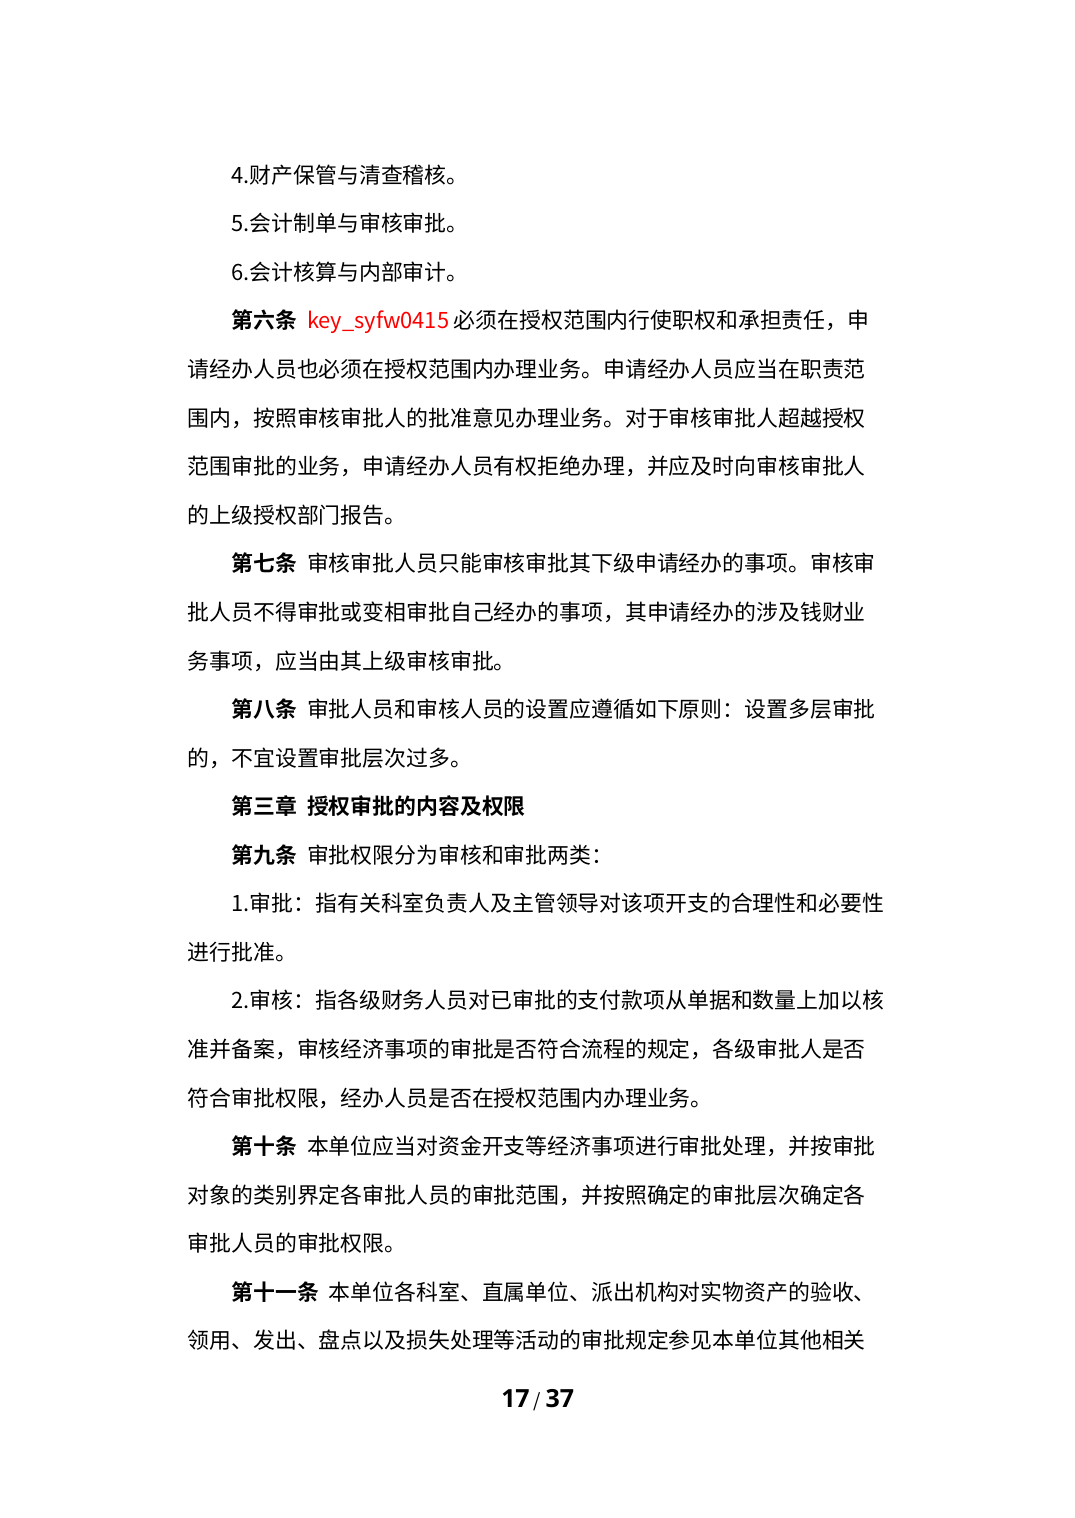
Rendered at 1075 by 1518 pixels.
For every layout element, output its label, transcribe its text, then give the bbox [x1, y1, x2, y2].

text 第七条 审核审批人员只能审核审批其下级申请经办的事项。审核审批人员不得审批或变相审批自己经办的事项，其申请经办的涉及钱财业务事项，应当由其上级审核审批。 [187, 546, 887, 676]
text 第九条 审批权限分为审核和审批两类： [187, 837, 887, 870]
text 2.审核：指各级财务人员对已审批的支付款项从单据和数量上加以核准并备案，审核经济事项的审批是否符合流程的规定，各级审批人是否符合审批权限，经办人员是否在授权范围内办理业务。 [187, 983, 887, 1113]
text 第十条 本单位应当对资金开支等经济事项进行审批处理，并按审批对象的类别界定各审批人员的审批范围，并按照确定的审批层次确定各审批人员的审批权限。 [187, 1128, 887, 1258]
text 6.会计核算与内部审计。 [187, 254, 887, 287]
text 1.审批：指有关科室负责人及主管领导对该项开支的合理性和必要性进行批准。 [187, 886, 887, 967]
text 4.财产保管与清查稽核。 [187, 158, 887, 190]
text 第八条 审批人员和审核人员的设置应遵循如下原则：设置多层审批的，不宜设置审批层次过多。 [187, 692, 887, 773]
text 第三章 授权审批的内容及权限 [187, 789, 887, 821]
text 第六条 key_syfw0415必须在授权范围内行使职权和承担责任，申请经办人员也必须在授权范围内办理业务。申请经办人员应当在职责范围内，按照审核审批人的批准意见办理业务。对于审核审批人超越授权范围审批的业务，申请经办人员有权拒绝办理，并应及时向审核审批人的上级授权部门报告。 [187, 303, 887, 530]
text 5.会计制单与审核审批。 [187, 206, 887, 238]
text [187, 1274, 887, 1356]
